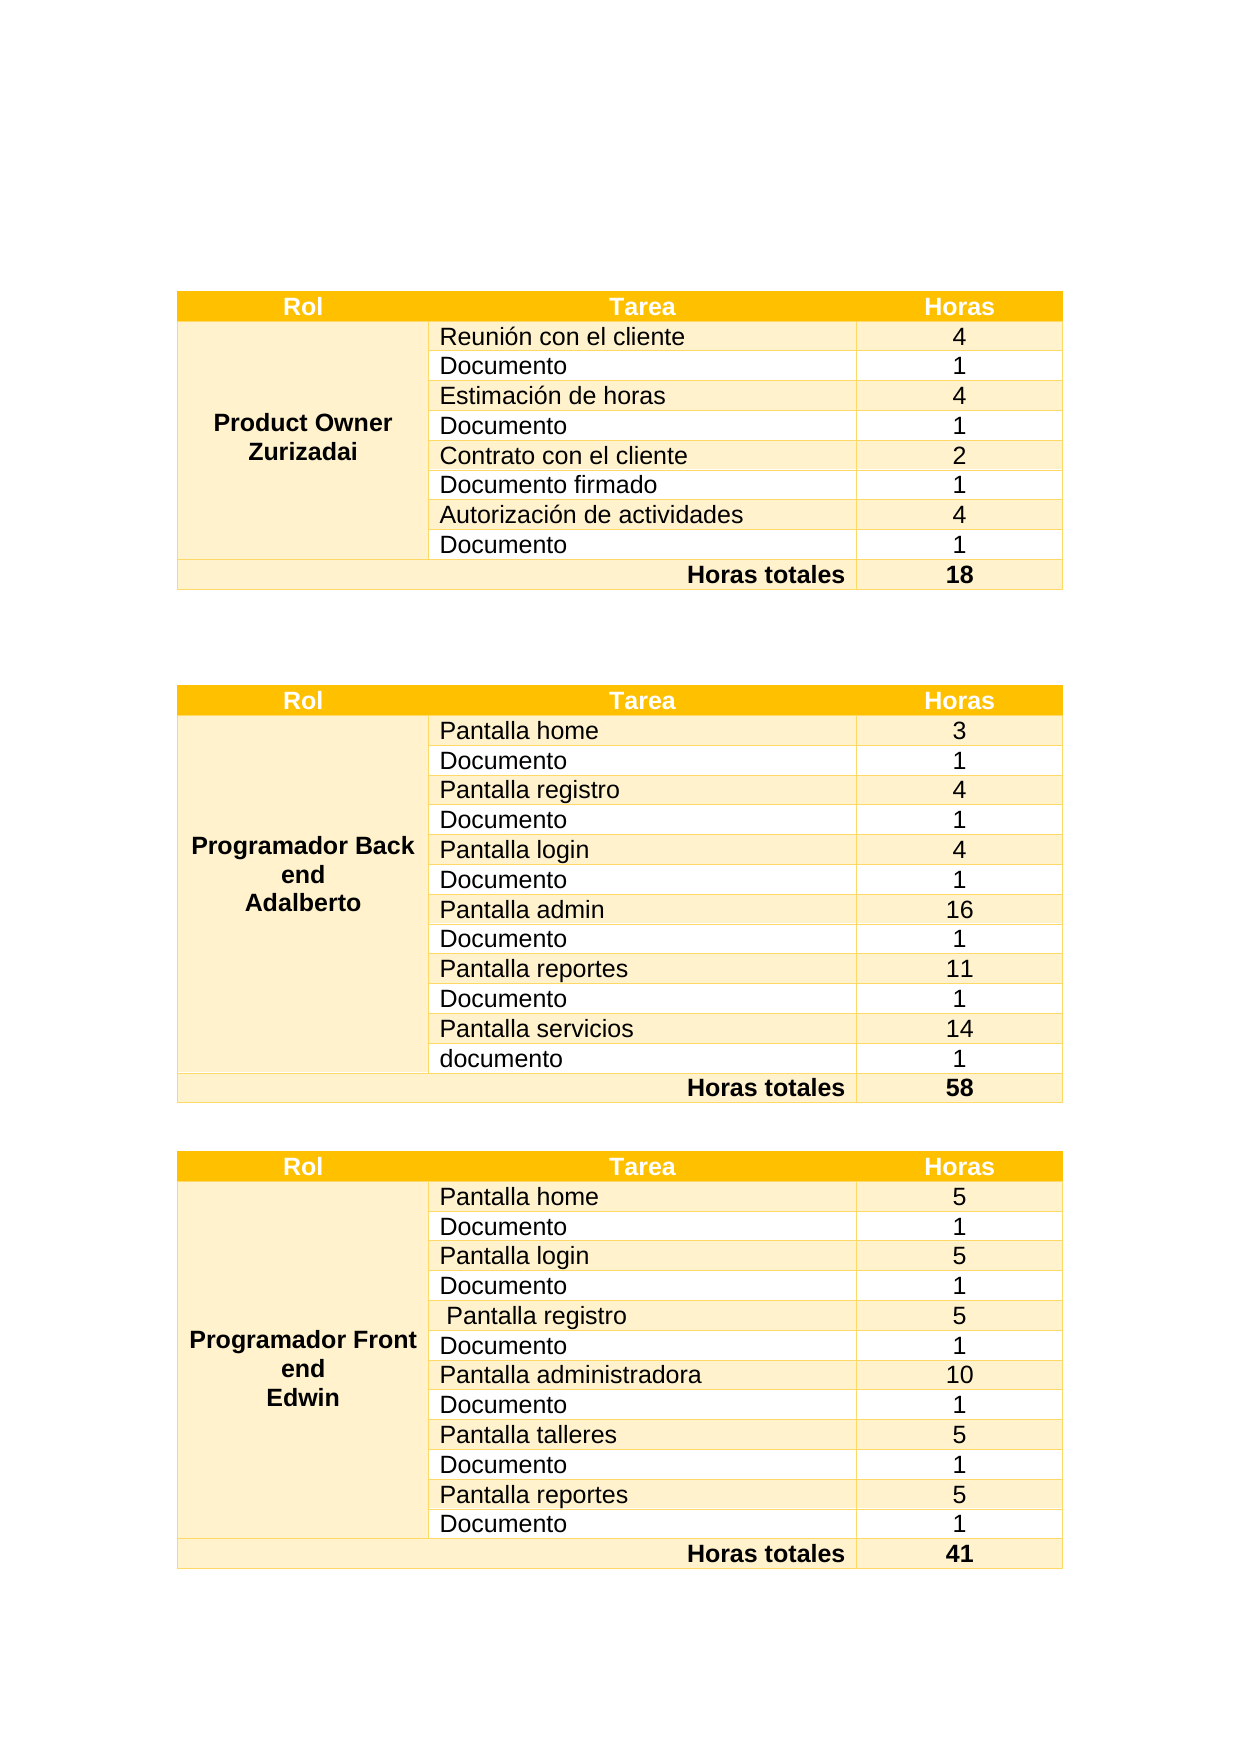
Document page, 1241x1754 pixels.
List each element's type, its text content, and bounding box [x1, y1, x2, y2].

table_cell 1 [857, 411, 1062, 440]
table_cell Documento [429, 1331, 856, 1359]
table_header Horas [857, 686, 1062, 715]
table_cell 11 [857, 954, 1062, 983]
table_cell 1 [857, 1331, 1062, 1359]
table_cell Documento [429, 984, 856, 1013]
table_cell 1 [857, 1510, 1062, 1538]
table_header Rol [178, 292, 428, 321]
table_cell 1 [857, 1450, 1062, 1479]
table_header Rol [178, 1152, 428, 1181]
table_cell Documento firmado [429, 471, 856, 499]
table_cell 16 [857, 895, 1062, 923]
table_header Horas [857, 292, 1062, 321]
table_cell Pantalla reportes [429, 954, 856, 983]
table_cell Documento [429, 530, 856, 559]
table_cell Documento [429, 411, 856, 440]
table_cell Horas totales [178, 560, 856, 589]
table_cell 1 [857, 925, 1062, 953]
table_cell 1 [857, 805, 1062, 834]
table_header Tarea [429, 686, 856, 715]
table_cell 4 [857, 322, 1062, 350]
table_cell 1 [857, 351, 1062, 380]
table_cell Documento [429, 1390, 856, 1419]
table_cell 1 [857, 1390, 1062, 1419]
table_cell 5 [857, 1301, 1062, 1330]
table_cell 4 [857, 381, 1062, 410]
table_cell 1 [857, 746, 1062, 774]
table_cell Horas totales [178, 1074, 856, 1102]
table_cell 58 [857, 1074, 1062, 1102]
table_cell 1 [857, 865, 1062, 894]
table_cell Documento [429, 1271, 856, 1300]
table_cell Pantalla registro [429, 776, 856, 804]
table_cell Pantalla administradora [429, 1361, 856, 1389]
table_cell Pantalla login [429, 1241, 856, 1270]
table_cell Documento [429, 1212, 856, 1240]
table_cell Documento [429, 746, 856, 774]
table_cell 5 [857, 1241, 1062, 1270]
table_cell Contrato con el cliente [429, 441, 856, 469]
table_cell Autorización de actividades [429, 500, 856, 529]
table_cell 1 [857, 1044, 1062, 1072]
table_cell 4 [857, 500, 1062, 529]
table_cell Pantalla login [429, 835, 856, 864]
table_cell Pantalla admin [429, 895, 856, 923]
table_cell 10 [857, 1361, 1062, 1389]
table_cell Programador Back end Adalberto [178, 716, 428, 1072]
table_cell 14 [857, 1014, 1062, 1043]
table_cell Estimación de horas [429, 381, 856, 410]
table_cell 1 [857, 1212, 1062, 1240]
table_cell Documento [429, 351, 856, 380]
table_cell Pantalla home [429, 1182, 856, 1211]
table_cell Pantalla reportes [429, 1480, 856, 1508]
table_cell 4 [857, 835, 1062, 864]
table_cell Reunión con el cliente [429, 322, 856, 350]
table_cell 18 [857, 560, 1062, 589]
table_cell 1 [857, 530, 1062, 559]
table_cell Pantalla talleres [429, 1420, 856, 1449]
table_cell 1 [857, 471, 1062, 499]
table_cell 1 [857, 1271, 1062, 1300]
table_cell Programador Front end Edwin [178, 1182, 428, 1538]
table_cell Pantalla home [429, 716, 856, 745]
table_cell 5 [857, 1182, 1062, 1211]
table_cell 3 [857, 716, 1062, 745]
table_header Tarea [429, 292, 856, 321]
table_cell 4 [857, 776, 1062, 804]
table_cell 1 [857, 984, 1062, 1013]
table_header Horas [857, 1152, 1062, 1181]
table_cell Documento [429, 1450, 856, 1479]
table_cell Pantalla servicios [429, 1014, 856, 1043]
table_cell Pantalla registro [429, 1301, 856, 1330]
table_cell documento [429, 1044, 856, 1072]
table_header Rol [178, 686, 428, 715]
table_cell Horas totales [178, 1539, 856, 1568]
table_cell 5 [857, 1420, 1062, 1449]
table_cell Documento [429, 925, 856, 953]
table_cell 5 [857, 1480, 1062, 1508]
table_cell 2 [857, 441, 1062, 469]
table_header Tarea [429, 1152, 856, 1181]
table_cell Documento [429, 805, 856, 834]
table_cell Documento [429, 865, 856, 894]
table_cell Documento [429, 1510, 856, 1538]
table_cell Product Owner Zurizadai [178, 322, 428, 559]
table_cell 41 [857, 1539, 1062, 1568]
